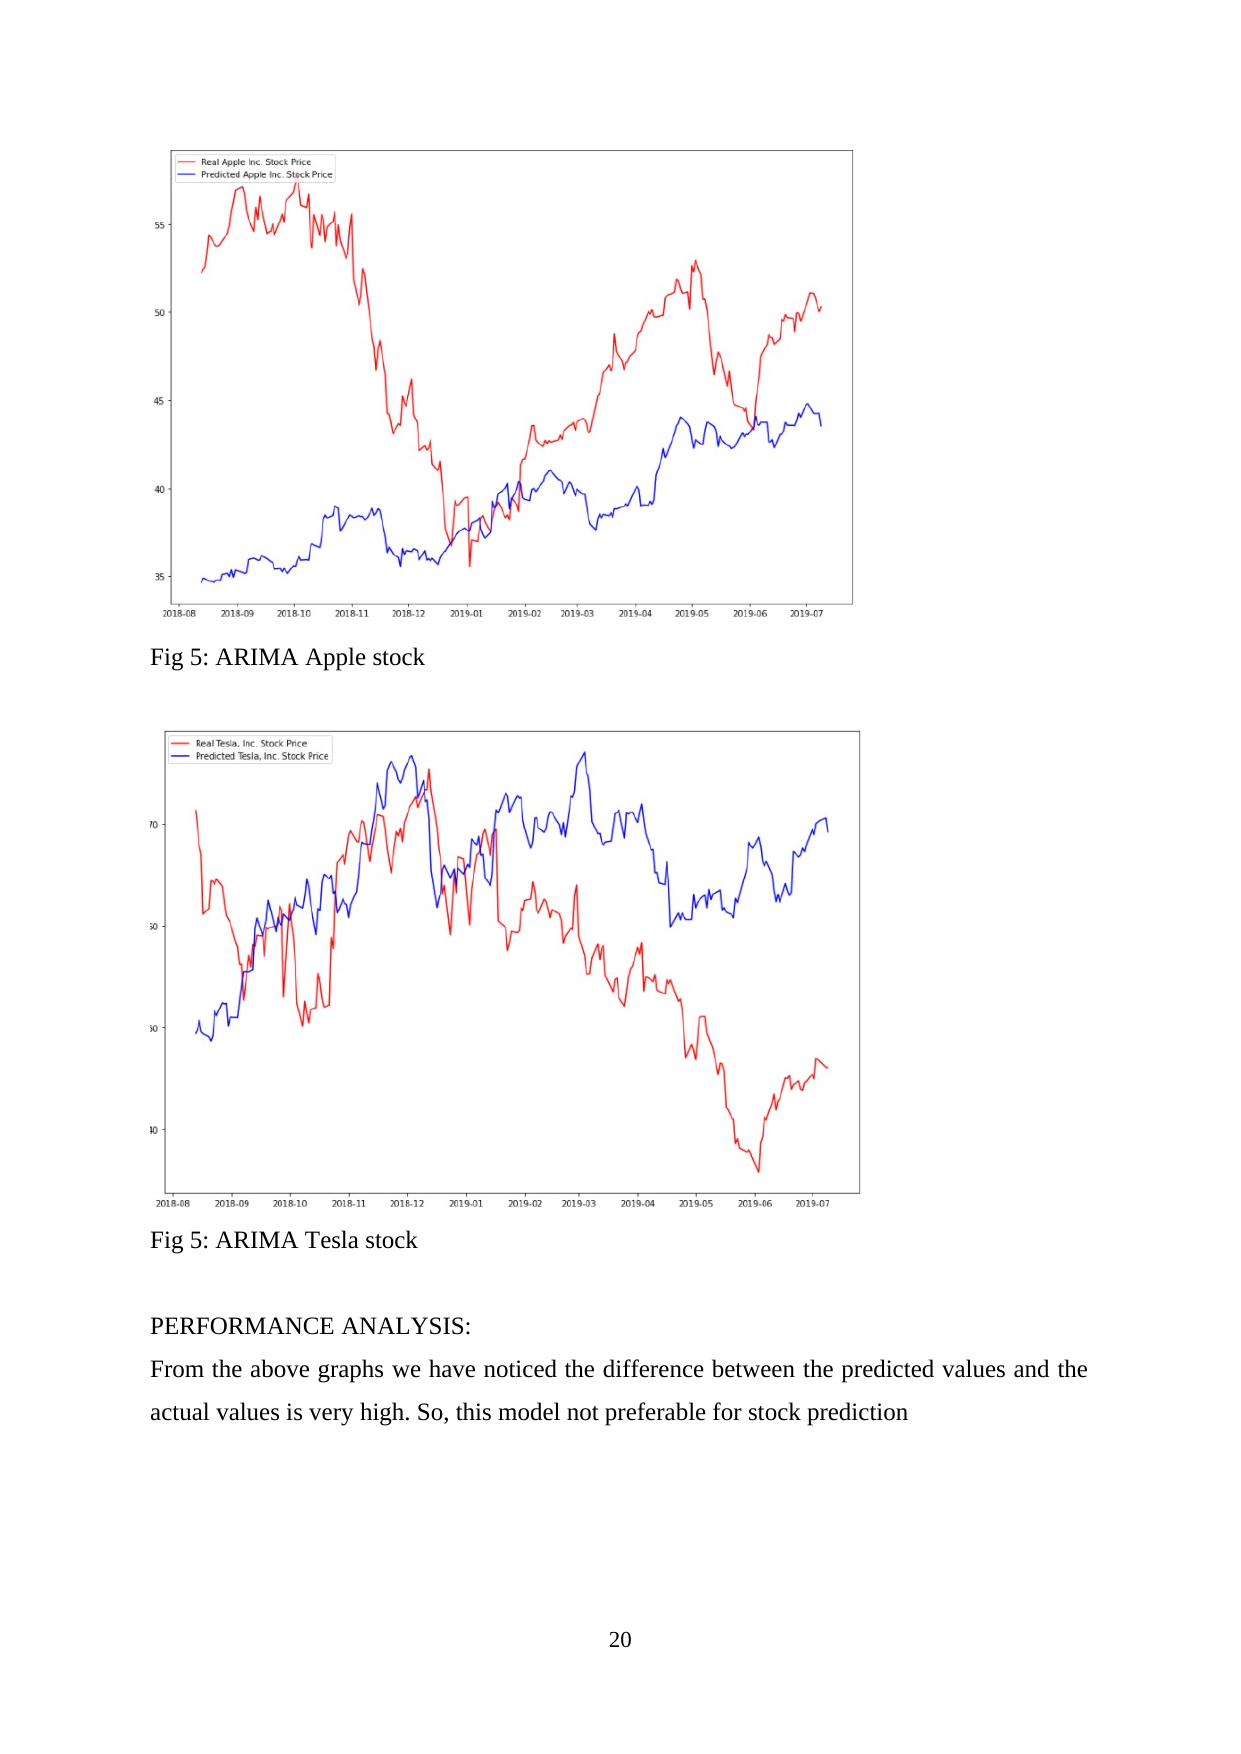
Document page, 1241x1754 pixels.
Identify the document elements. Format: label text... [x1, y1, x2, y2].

picture [153, 150, 854, 617]
text Fig 5: ARIMA Apple stock [150, 642, 1136, 670]
text Fig 5: ARIMA Tesla stock PERFORMANCE ANALYSIS: [150, 1167, 472, 1340]
text From the above graphs we have noticed the difference between the predicted values and the actual values is very high. So, this model not preferable for stock prediction [150, 1354, 1136, 1426]
picture [150, 730, 861, 1207]
